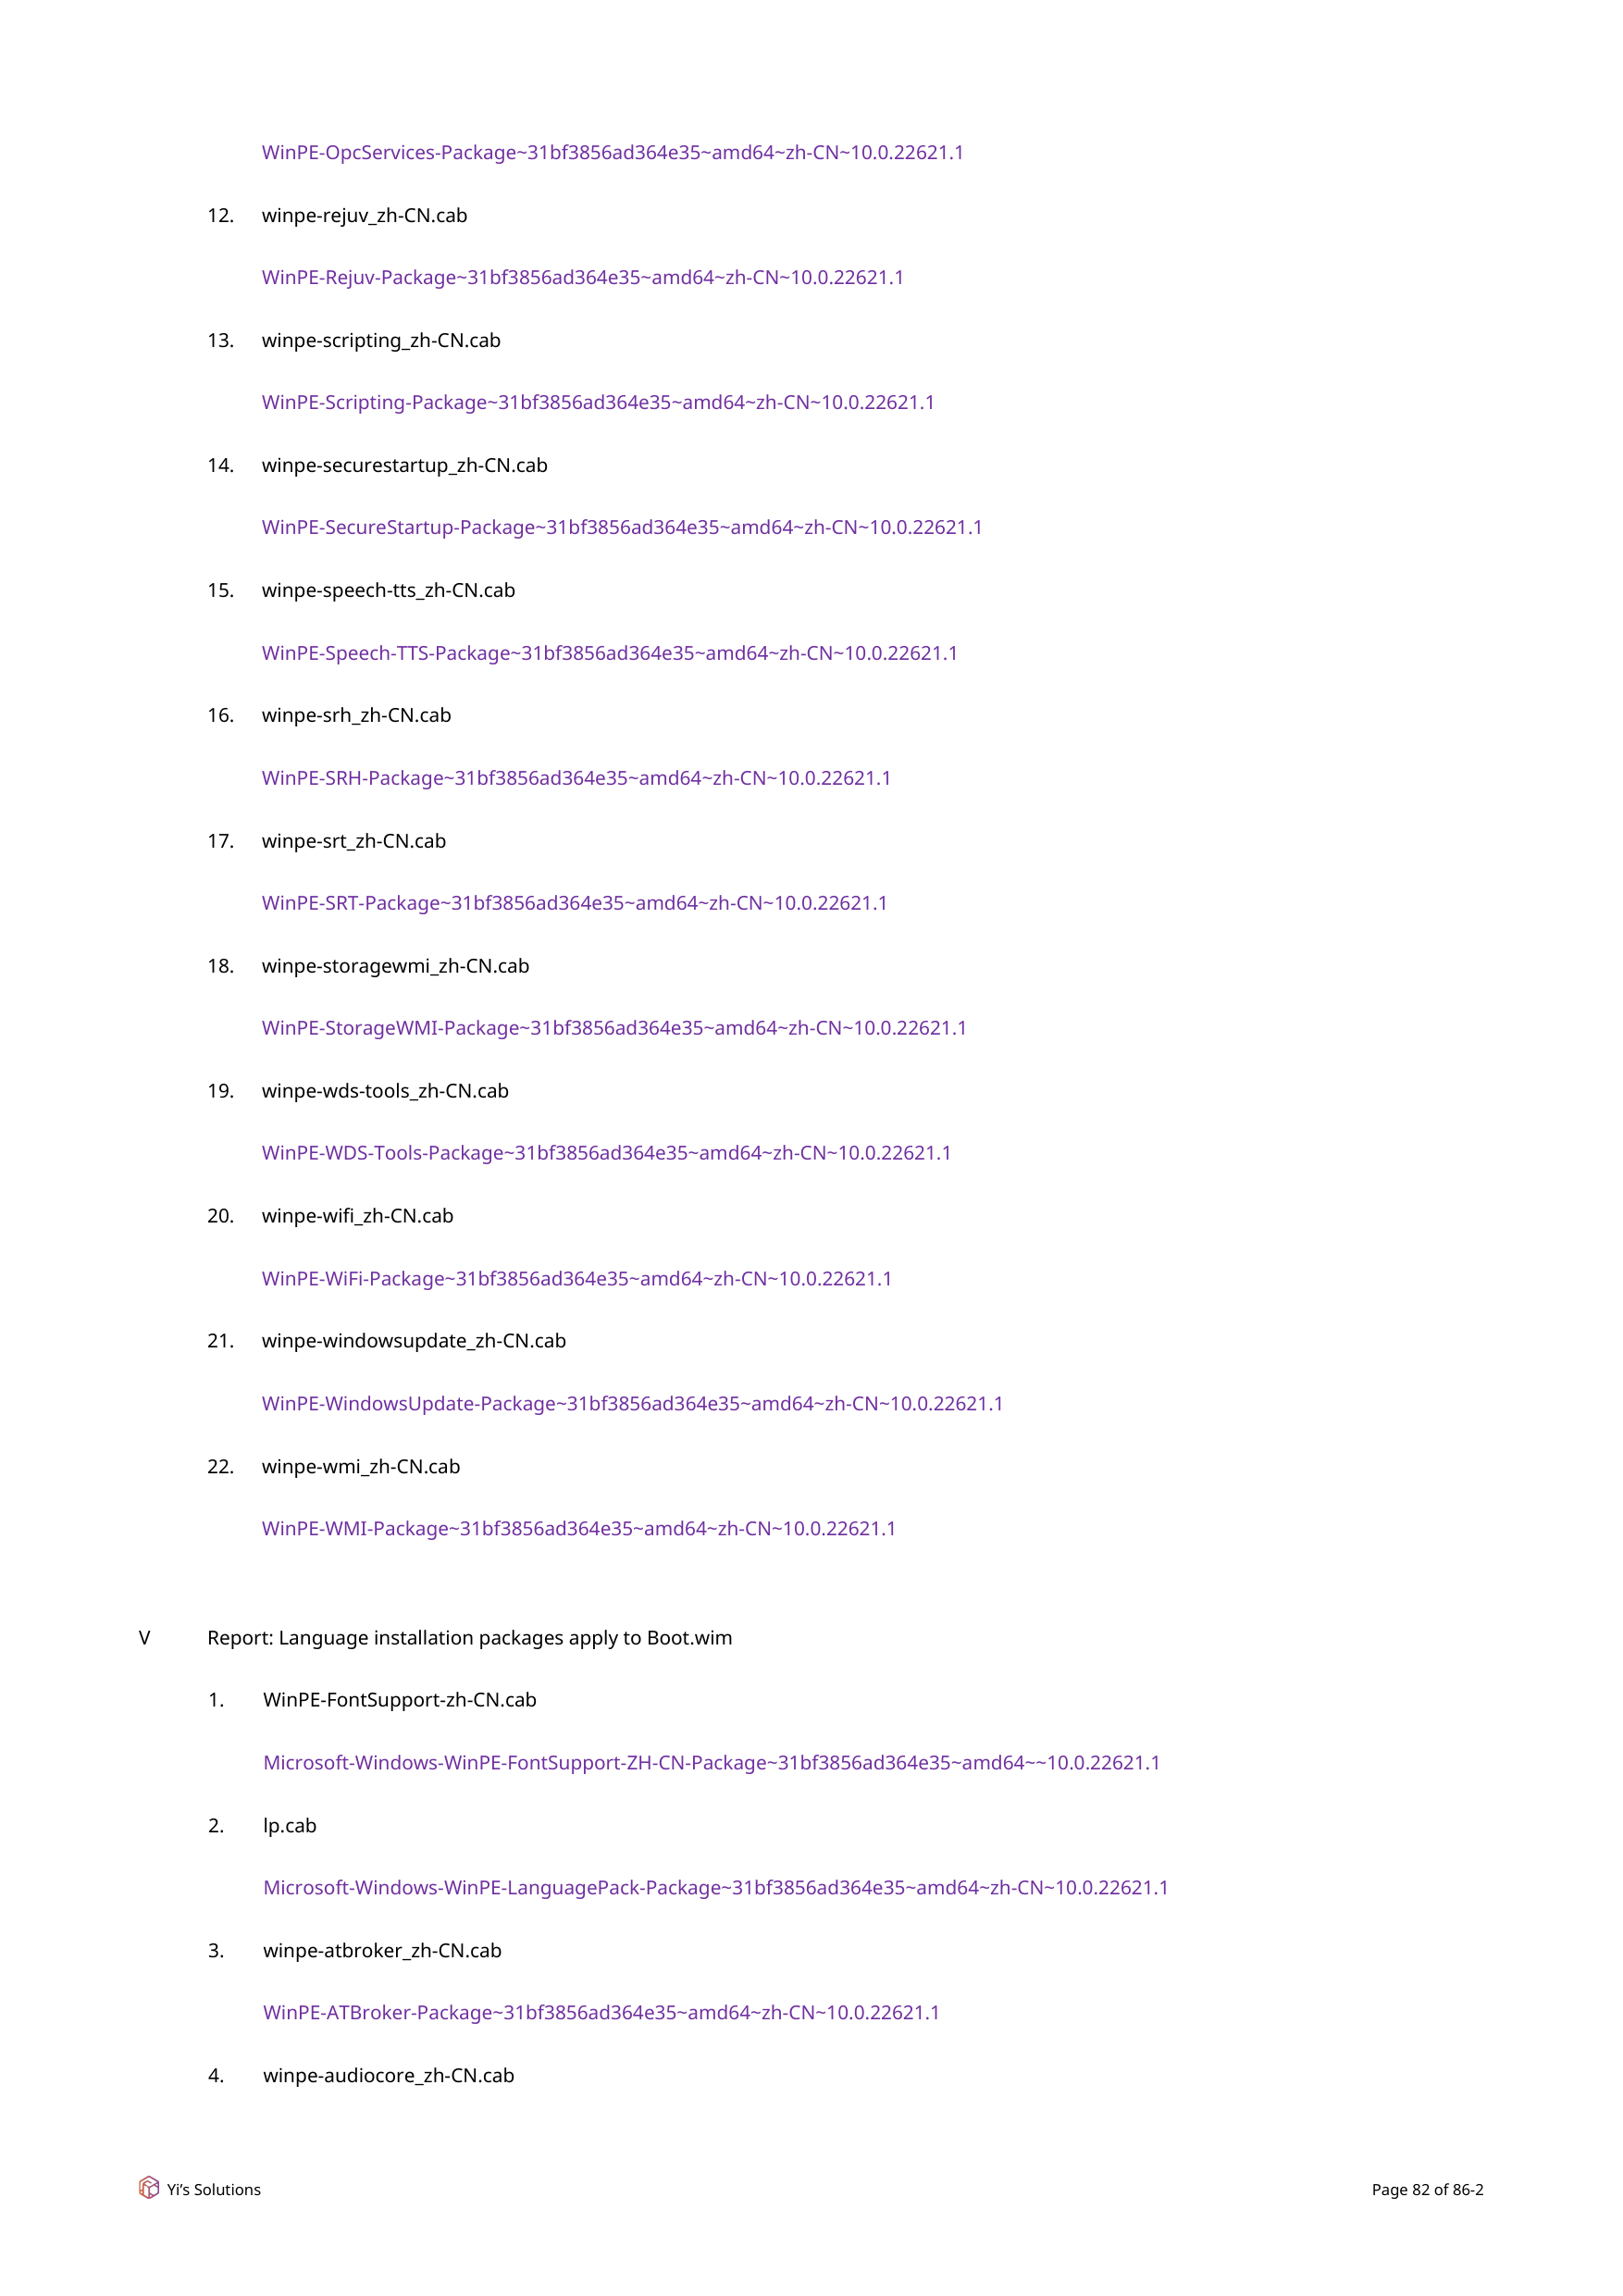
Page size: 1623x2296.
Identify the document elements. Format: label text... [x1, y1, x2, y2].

list winpe-scripting_zh-CN.cab [207, 327, 1484, 353]
list winpe-srt_zh-CN.cab [207, 827, 1484, 853]
list winpe-atbroker_zh-CN.cab [208, 1937, 1484, 1963]
subtitle Report: Language installation packages apply to Boot.wim [139, 1624, 1484, 1650]
list winpe-wds-tools_zh-CN.cab [207, 1077, 1484, 1103]
list WinPE-SRH-Package~31bf3856ad364e35~amd64~zh-CN~10.0.22621.1 [262, 764, 1484, 790]
list WinPE-WiFi-Package~31bf3856ad364e35~amd64~zh-CN~10.0.22621.1 [262, 1265, 1484, 1291]
list WinPE-FontSupport-zh-CN.cab [208, 1686, 1484, 1713]
list WinPE-SRT-Package~31bf3856ad364e35~amd64~zh-CN~10.0.22621.1 [262, 889, 1484, 916]
list Microsoft-Windows-WinPE-FontSupport-ZH-CN-Package~31bf3856ad364e35~amd64~~10.0.22621.1 [263, 1749, 1484, 1775]
list winpe-wifi_zh-CN.cab [207, 1202, 1484, 1229]
picture [139, 2176, 159, 2199]
list winpe-securestartup_zh-CN.cab [207, 452, 1484, 478]
list WinPE-Scripting-Package~31bf3856ad364e35~amd64~zh-CN~10.0.22621.1 [262, 389, 1484, 416]
list WinPE-StorageWMI-Package~31bf3856ad364e35~amd64~zh-CN~10.0.22621.1 [262, 1014, 1484, 1041]
list winpe-wmi_zh-CN.cab [207, 1453, 1484, 1479]
list winpe-srh_zh-CN.cab [207, 701, 1484, 728]
list WinPE-OpcServices-Package~31bf3856ad364e35~amd64~zh-CN~10.0.22621.1 [262, 139, 1484, 165]
list WinPE-WDS-Tools-Package~31bf3856ad364e35~amd64~zh-CN~10.0.22621.1 [262, 1140, 1484, 1166]
list WinPE-ATBroker-Package~31bf3856ad364e35~amd64~zh-CN~10.0.22621.1 [263, 2000, 1484, 2026]
list lp.cab [208, 1812, 1484, 1838]
list winpe-windowsupdate_zh-CN.cab [207, 1327, 1484, 1354]
list WinPE-WMI-Package~31bf3856ad364e35~amd64~zh-CN~10.0.22621.1 [262, 1515, 1484, 1542]
list winpe-speech-tts_zh-CN.cab [207, 577, 1484, 603]
list WinPE-Rejuv-Package~31bf3856ad364e35~amd64~zh-CN~10.0.22621.1 [262, 264, 1484, 291]
list winpe-storagewmi_zh-CN.cab [207, 952, 1484, 978]
list WinPE-SecureStartup-Package~31bf3856ad364e35~amd64~zh-CN~10.0.22621.1 [262, 515, 1484, 540]
list Microsoft-Windows-WinPE-LanguagePack-Package~31bf3856ad364e35~amd64~zh-CN~10.0.22621.1 [263, 1874, 1484, 1901]
list winpe-rejuv_zh-CN.cab [207, 202, 1484, 228]
list winpe-audiocore_zh-CN.cab [208, 2062, 1484, 2089]
list WinPE-Speech-TTS-Package~31bf3856ad364e35~amd64~zh-CN~10.0.22621.1 [262, 639, 1484, 665]
list WinPE-WindowsUpdate-Package~31bf3856ad364e35~amd64~zh-CN~10.0.22621.1 [262, 1390, 1484, 1417]
